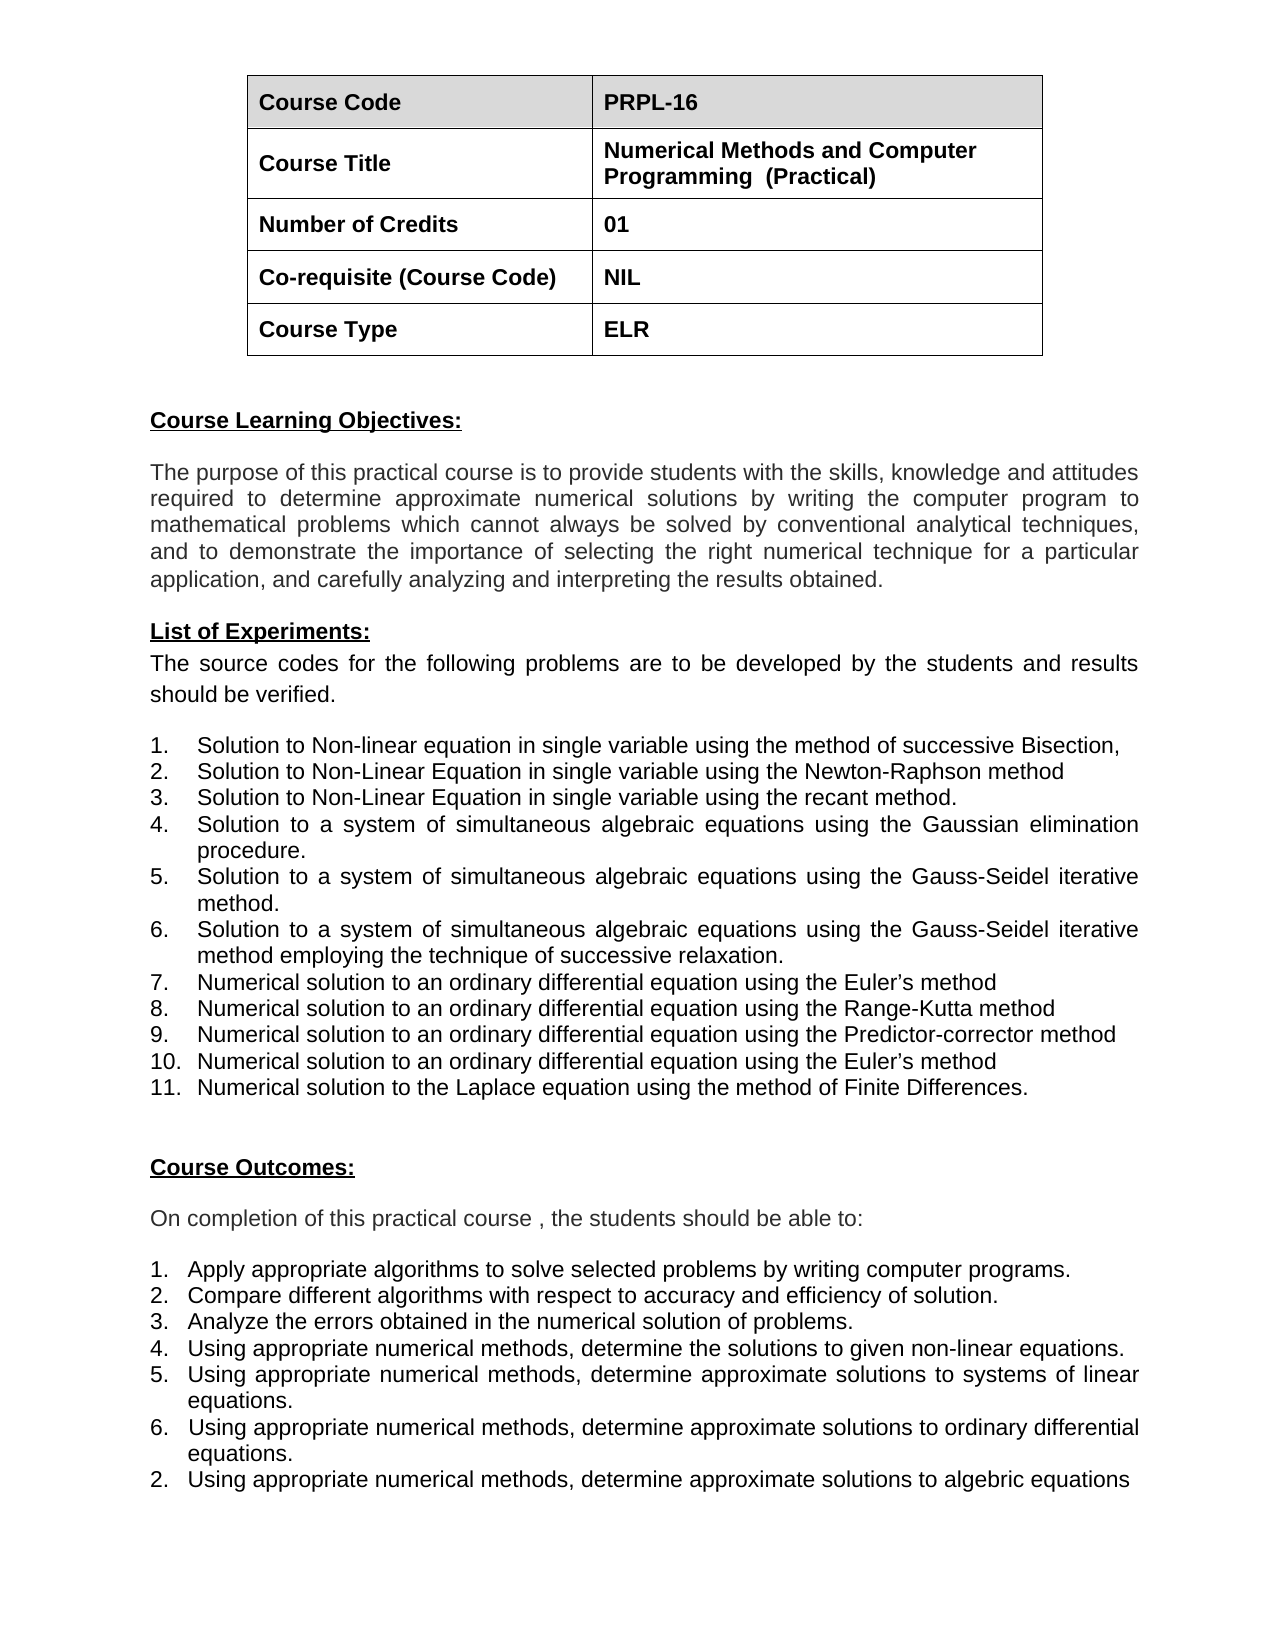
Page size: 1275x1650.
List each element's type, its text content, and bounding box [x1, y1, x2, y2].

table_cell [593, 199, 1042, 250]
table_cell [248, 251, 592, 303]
list Solution to a system of simultaneous algebraic equations using the Gaussian elimination procedure. [150, 811, 1140, 863]
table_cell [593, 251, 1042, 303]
text The source codes for the following problems are to be developed by the students and results should be verified. [150, 650, 1140, 707]
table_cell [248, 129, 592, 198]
list Analyze the errors obtained in the numerical solution of problems. [150, 1308, 1140, 1335]
list Using appropriate numerical methods, determine approximate solutions to systems of linear equations. [150, 1361, 1140, 1414]
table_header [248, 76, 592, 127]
list Apply appropriate algorithms to solve selected problems by writing computer programs. [150, 1256, 1140, 1282]
list Solution to a system of simultaneous algebraic equations using the Gauss-Seidel iterative method. [150, 863, 1140, 916]
list Solution to Non-Linear Equation in single variable using the recant method. [150, 784, 1140, 811]
text Course Learning Objectives: [150, 407, 1140, 434]
text On completion of this practical course , the students should be able to: [150, 1204, 1140, 1231]
list Compare different algorithms with respect to accuracy and efficiency of solution. [150, 1282, 1140, 1308]
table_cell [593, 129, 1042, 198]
list Numerical solution to an ordinary differential equation using the Predictor-corrector method [150, 1021, 1140, 1048]
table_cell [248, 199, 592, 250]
list Numerical solution to an ordinary differential equation using the Range-Kutta method [150, 995, 1140, 1021]
list Using appropriate numerical methods, determine the solutions to given non-linear equations. [150, 1335, 1140, 1361]
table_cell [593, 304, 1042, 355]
text The purpose of this practical course is to provide students with the skills, knowledge and attitudes required to determine approximate numerical solutions by writing the computer program to mathematical problems which cannot always be solved by conventional analytical techniques, and to demonstrate the importance of selecting the right numerical technique for a particular application, and carefully analyzing and interpreting the results obtained. [150, 458, 1140, 593]
list Solution to Non-linear equation in single variable using the method of successive Bisection, [150, 732, 1140, 758]
list Numerical solution to an ordinary differential equation using the Euler’s method [150, 969, 1140, 995]
text Course Outcomes: [150, 1153, 1140, 1180]
subtitle List of Experiments: [150, 618, 1140, 644]
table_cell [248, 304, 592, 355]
list Using appropriate numerical methods, determine approximate solutions to algebric equations [150, 1466, 1140, 1493]
text 6. Using appropriate numerical methods, determine approximate solutions to ordinary differential equations. [150, 1414, 1140, 1466]
list Solution to Non-Linear Equation in single variable using the Newton-Raphson method [150, 758, 1140, 784]
list Numerical solution to an ordinary differential equation using the Euler’s method [150, 1048, 1140, 1074]
list Solution to a system of simultaneous algebraic equations using the Gauss-Seidel iterative method employing the technique of successive relaxation. [150, 916, 1140, 969]
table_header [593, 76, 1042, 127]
list Numerical solution to the Laplace equation using the method of Finite Differences. [150, 1074, 1140, 1101]
